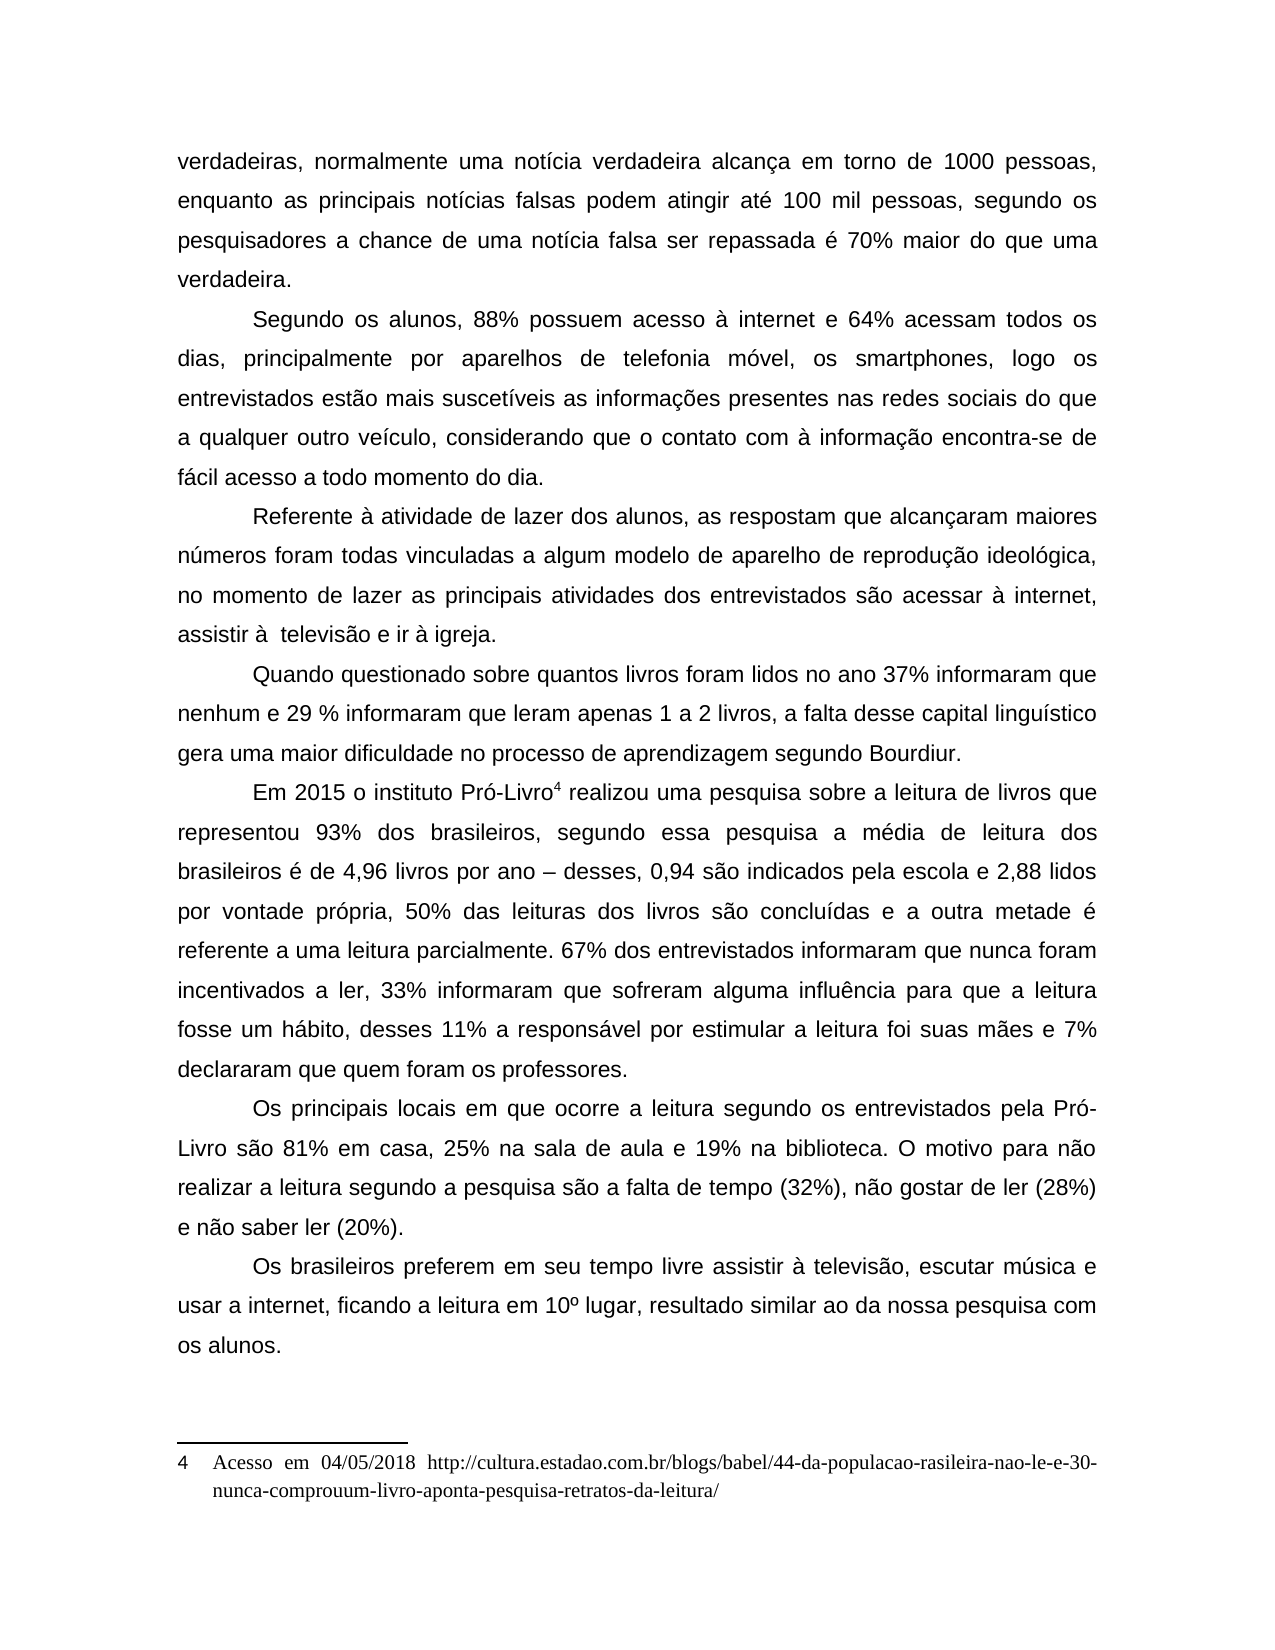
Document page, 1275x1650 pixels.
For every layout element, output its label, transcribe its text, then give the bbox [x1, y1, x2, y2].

text Em 2015 o instituto Pró-Livro realizou uma pesquisa sobre a leitura de livros que representou 93% dos brasileiros, segundo essa pesquisa a média de leitura dos brasileiros é de 4,96 livros por ano – desses, 0,94 são indicados pela escola e 2,88 lidos por vontade própria, 50% das leituras dos livros são concluídas e a outra metade é referente a uma leitura parcialmente. 67% dos entrevistados informaram que nunca foram incentivados a ler, 33% informaram que sofreram alguma influência para que a leitura fosse um hábito, desses 11% a responsável por estimular a leitura foi suas mães e 7% declararam que quem foram os professores. [177, 779, 1098, 1082]
text Quando questionado sobre quantos livros foram lidos no ano 37% informaram que nenhum e 29 % informaram que leram apenas 1 a 2 livros, a falta desse capital linguístico gera uma maior dificuldade no processo de aprendizagem segundo Bourdiur. [177, 661, 1098, 766]
text Segundo os alunos, 88% possuem acesso à internet e 64% acessam todos os dias, principalmente por aparelhos de telefonia móvel, os smartphones, logo os entrevistados estão mais suscetíveis as informações presentes nas redes sociais do que a qualquer outro veículo, considerando que o contato com à informação encontra-se de fácil acesso a todo momento do dia. [177, 306, 1098, 490]
text Referente à atividade de lazer dos alunos, as respostam que alcançaram maiores números foram todas vinculadas a algum modelo de aparelho de reprodução ideológica, no momento de lazer as principais atividades dos entrevistados são acessar à internet, assistir à televisão e ir à igreja. [177, 503, 1098, 648]
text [177, 148, 1098, 292]
text Os brasileiros preferem em seu tempo livre assistir à televisão, escutar música e usar a internet, ficando a leitura em 10º lugar, resultado similar ao da nossa pesquisa com os alunos. [177, 1253, 1098, 1358]
text Os principais locais em que ocorre a leitura segundo os entrevistados pela Pró-Livro são 81% em casa, 25% na sala de aula e 19% na biblioteca. O motivo para não realizar a leitura segundo a pesquisa são a falta de tempo (32%), não gostar de ler (28%) e não saber ler (20%). [177, 1095, 1098, 1240]
